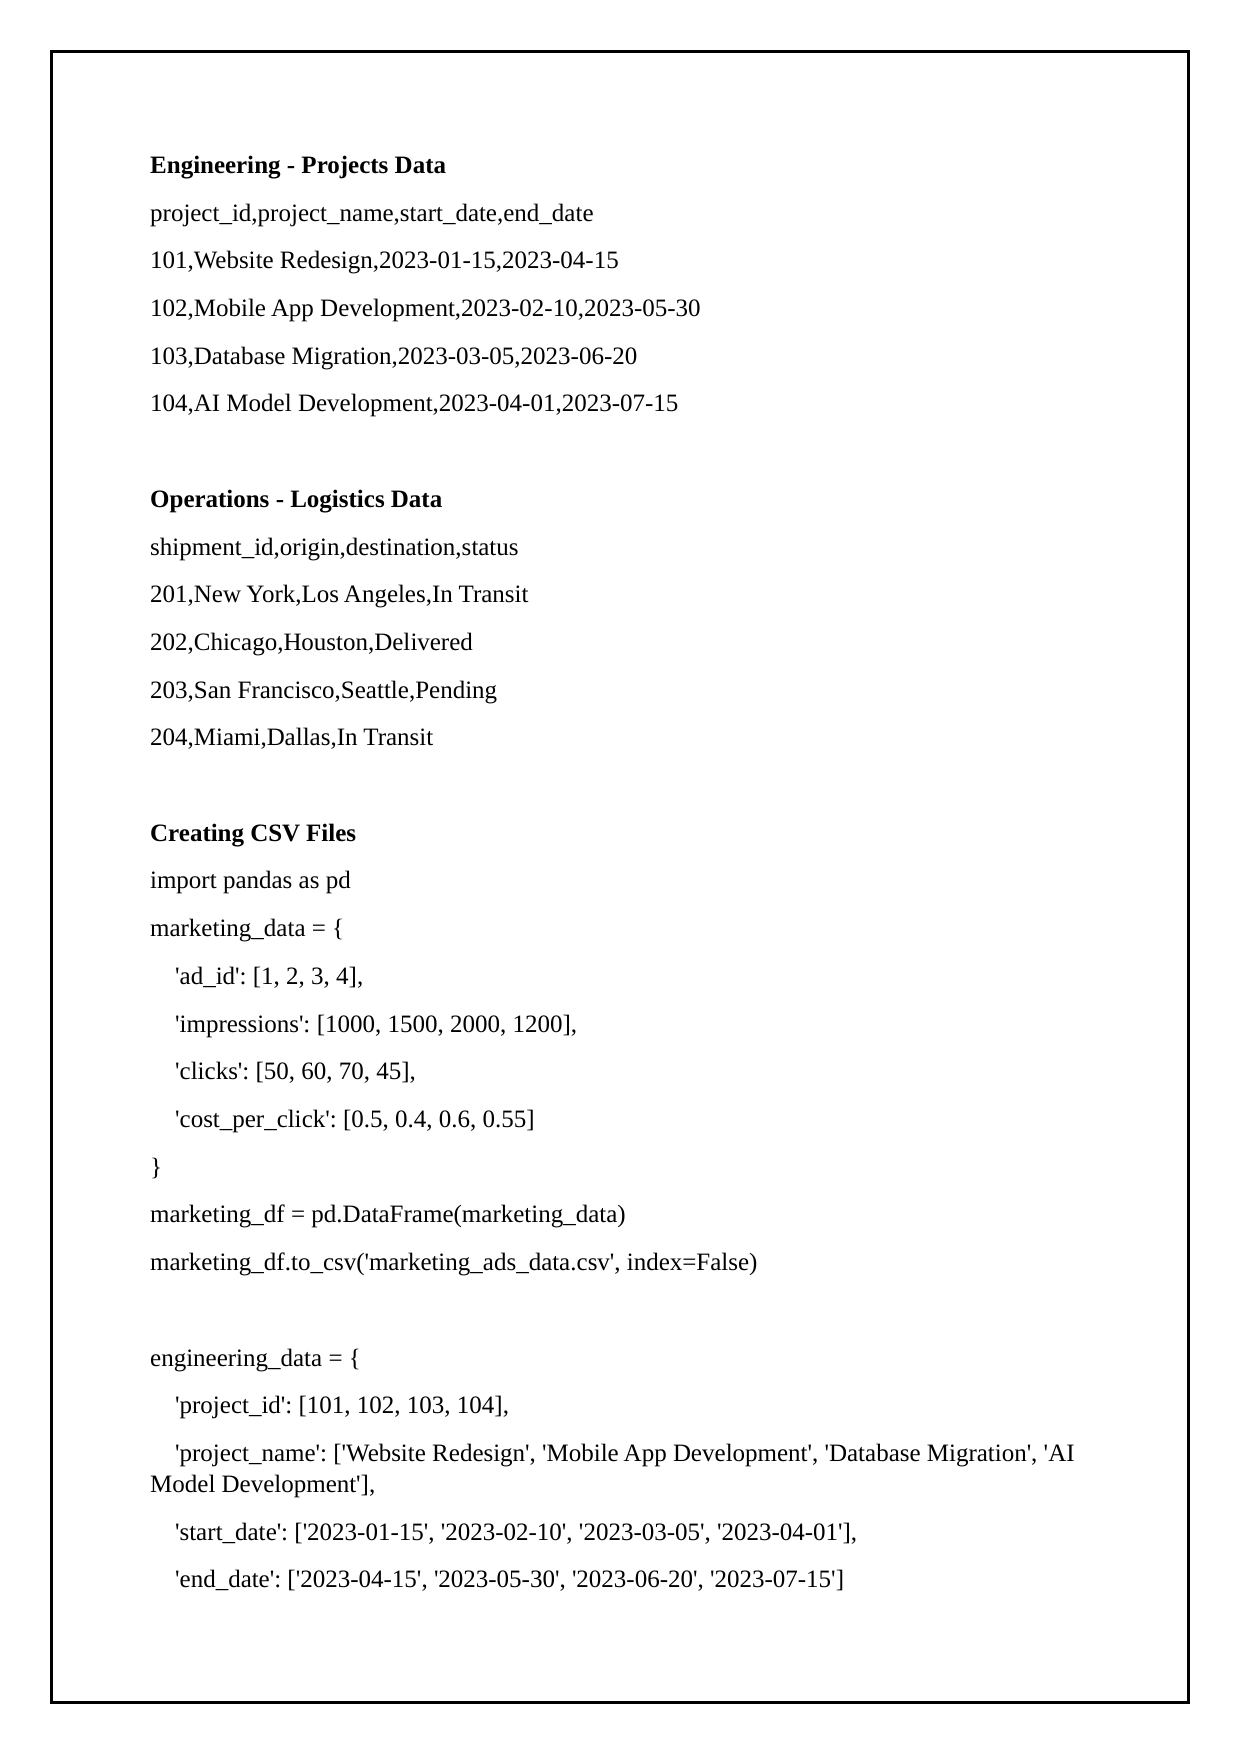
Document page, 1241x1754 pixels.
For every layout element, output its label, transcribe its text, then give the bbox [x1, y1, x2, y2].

text Engineering - Projects Data [150, 150, 1090, 179]
text project_id,project_name,start_date,end_date [150, 198, 1090, 226]
text 204,Miami,Dallas,In Transit [150, 722, 1090, 751]
text 'impressions': [1000, 1500, 2000, 1200], [150, 1009, 1090, 1037]
text import pandas as pd [150, 866, 1090, 894]
text 201,New York,Los Angeles,In Transit [150, 579, 1090, 608]
text 'project_name': ['Website Redesign', 'Mobile App Development', 'Database Migration', 'AI Model Development'], [150, 1438, 1090, 1498]
text 'project_id': [101, 102, 103, 104], [150, 1390, 1090, 1419]
text marketing_data = { [150, 913, 1090, 942]
text 'cost_per_click': [0.5, 0.4, 0.6, 0.55] [150, 1104, 1090, 1133]
text marketing_df.to_csv('marketing_ads_data.csv', index=False) [150, 1247, 1090, 1276]
text 'end_date': ['2023-04-15', '2023-05-30', '2023-06-20', '2023-07-15'] [150, 1564, 1090, 1593]
text 203,San Francisco,Seattle,Pending [150, 675, 1090, 703]
text 'start_date': ['2023-01-15', '2023-02-10', '2023-03-05', '2023-04-01'], [150, 1517, 1090, 1546]
text engineering_data = { [150, 1343, 1090, 1371]
text 103,Database Migration,2023-03-05,2023-06-20 [150, 341, 1090, 369]
text marketing_df = pd.DataFrame(marketing_data) [150, 1199, 1090, 1228]
text shipment_id,origin,destination,status [150, 532, 1090, 560]
text 101,Website Redesign,2023-01-15,2023-04-15 [150, 245, 1090, 274]
text Creating CSV Files [150, 818, 1090, 847]
text Operations - Logistics Data [150, 484, 1090, 513]
text 'ad_id': [1, 2, 3, 4], [150, 961, 1090, 990]
text } [150, 1152, 1090, 1181]
text 'clicks': [50, 60, 70, 45], [150, 1056, 1090, 1085]
text 202,Chicago,Houston,Delivered [150, 627, 1090, 656]
text 104,AI Model Development,2023-04-01,2023-07-15 [150, 388, 1090, 417]
text 102,Mobile App Development,2023-02-10,2023-05-30 [150, 293, 1090, 322]
